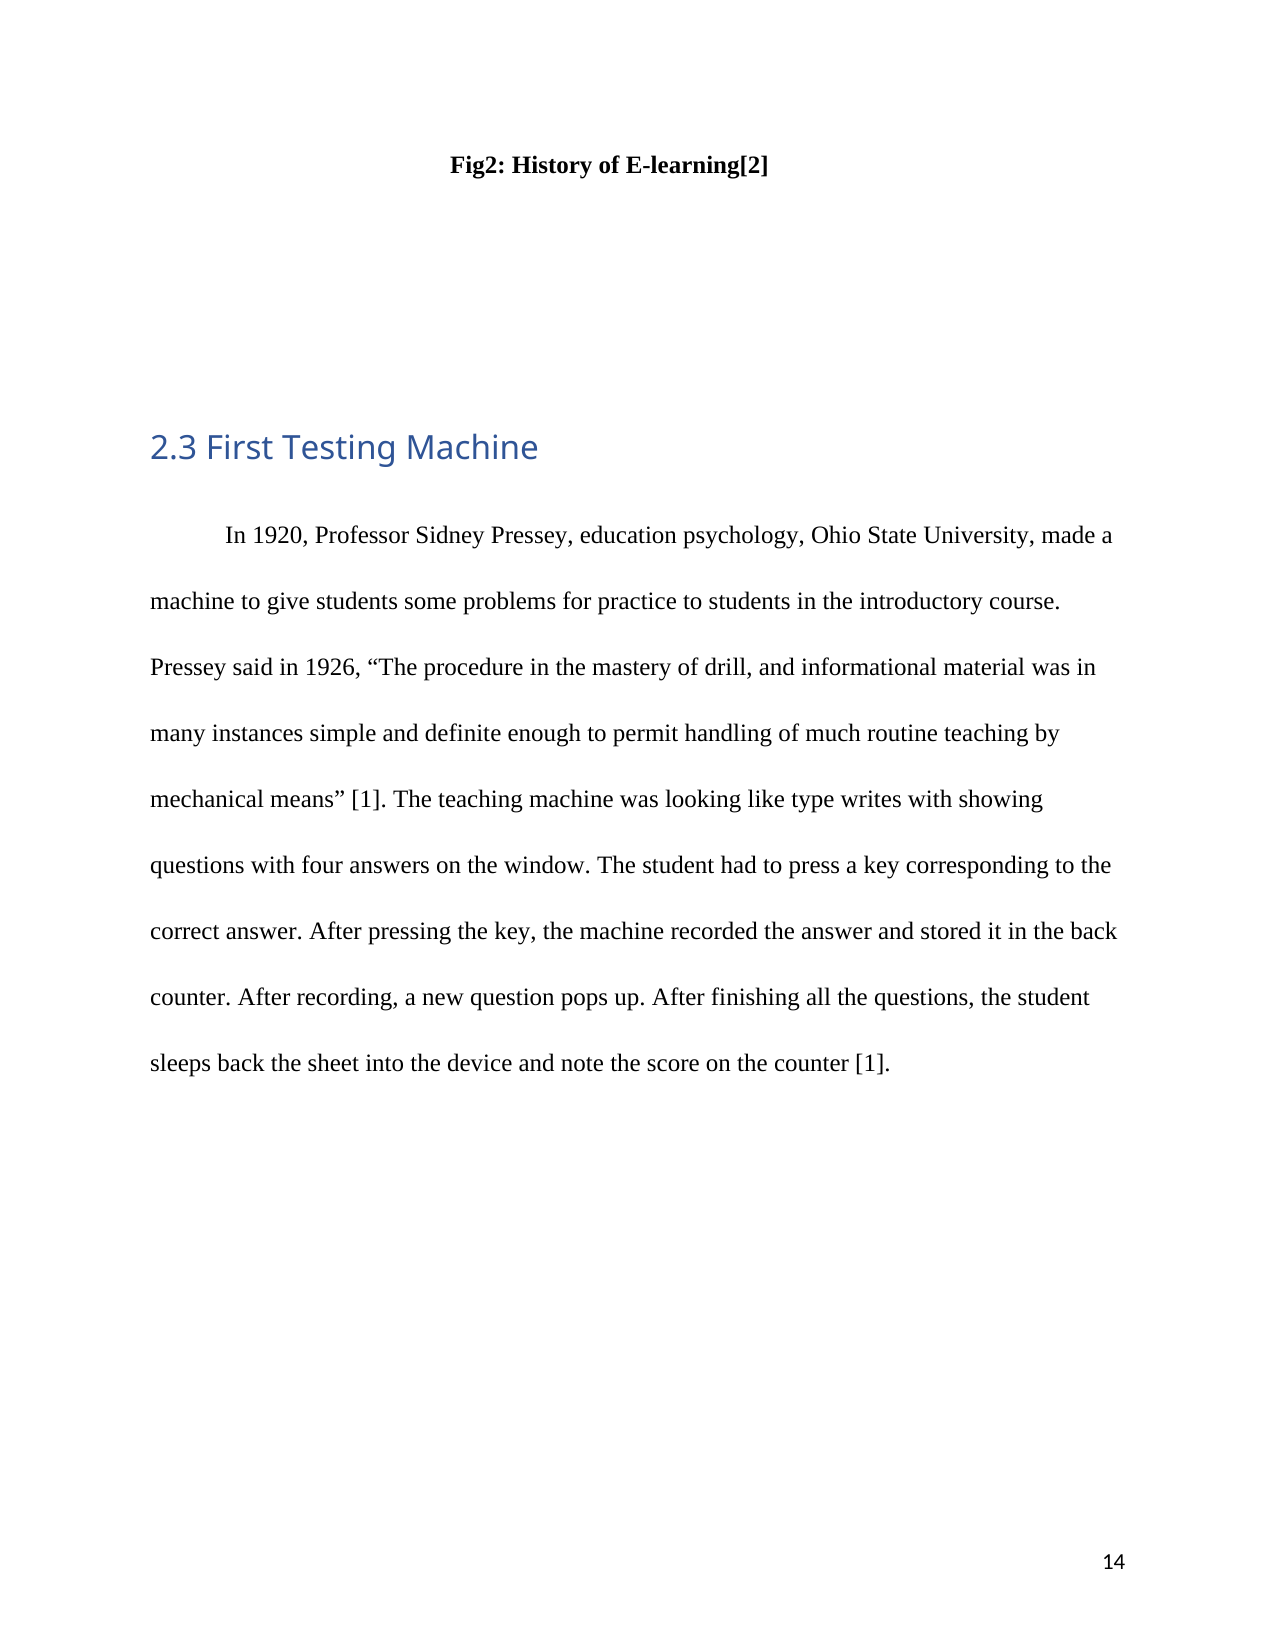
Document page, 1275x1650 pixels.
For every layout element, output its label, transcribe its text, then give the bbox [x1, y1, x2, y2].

text In 1920, Professor Sidney Pressey, education psychology, Ohio State University, made a machine to give students some problems for practice to students in the introductory course. Pressey said in 1926, “The procedure in the mastery of drill, and informational material was in many instances simple and definite enough to permit handling of much routine teaching by mechanical means” [1]. The teaching machine was looking like type writes with showing questions with four answers on the window. The student had to press a key corresponding to the correct answer. After pressing the key, the machine recorded the answer and stored it in the back counter. After recording, a new question pops up. After finishing all the questions, the student sleeps back the sheet into the device and note the score on the counter [1]. [150, 520, 1125, 1077]
text Fig2: History of E-learning[2] [375, 150, 1125, 179]
subtitle 2.3 First Testing Machine [150, 424, 1125, 469]
